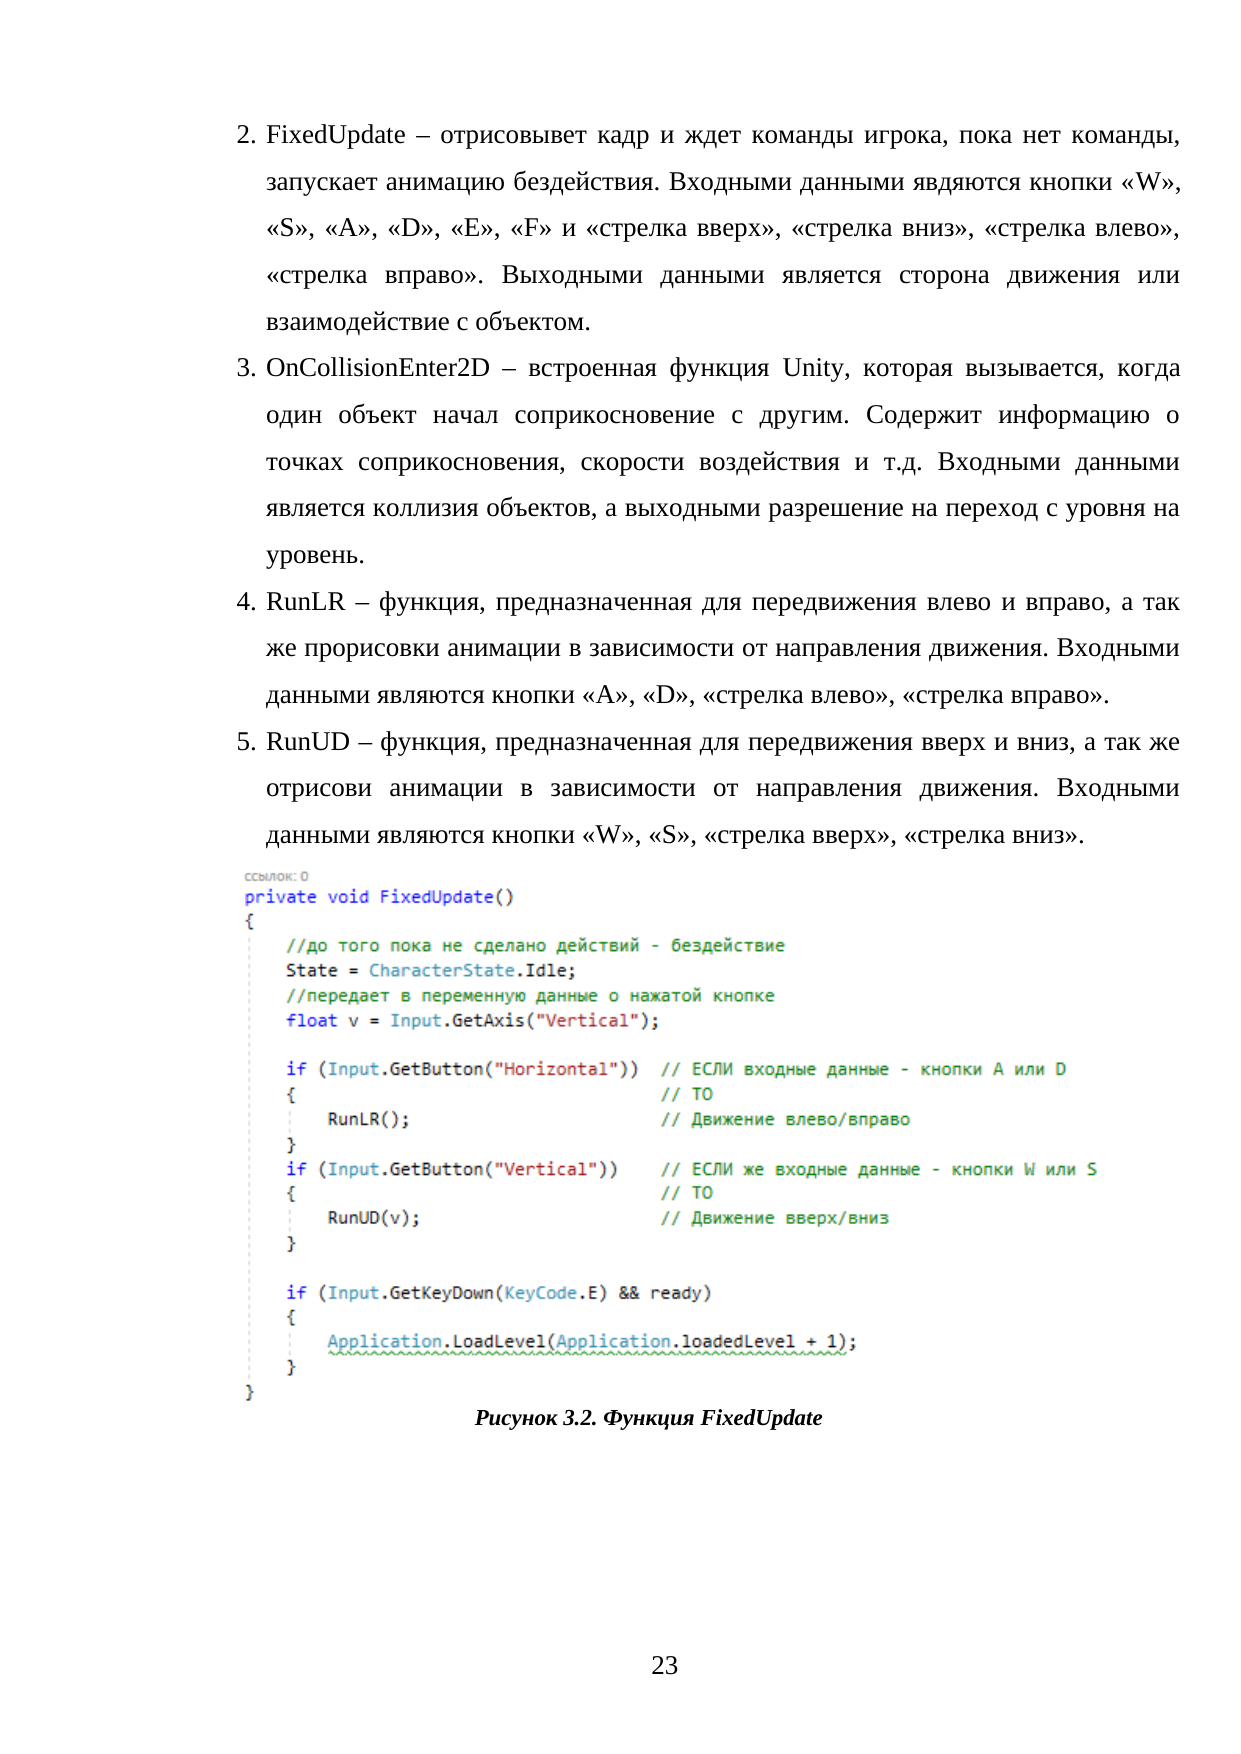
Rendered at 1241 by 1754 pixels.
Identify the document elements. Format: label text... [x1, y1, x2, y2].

list FixedUpdate – отрисовывет кадр и ждет команды игрока, пока нет команды, запускает анимацию бездействия. Входными данными явдяются кнопки «W», «S», «A», «D», «E», «F» и «стрелка вверх», «стрелка вниз», «стрелка влево», «стрелка вправо». Выходными данными является сторона движения или взаимодействие с объектом. [236, 118, 1181, 336]
list RunUD – функция, предназначенная для передвижения вверх и вниз, а так же отрисови анимации в зависимости от направления движения. Входными данными являются кнопки «W», «S», «стрелка вверх», «стрелка вниз». [236, 725, 1181, 849]
list RunLR – функция, предназначенная для передвижения влево и вправо, а так же прорисовки анимации в зависимости от направления движения. Входными данными являются кнопки «A», «D», «стрелка влево», «стрелка вправо». [236, 585, 1181, 709]
list OnCollisionEnter2D – встроенная функция Unity, которая вызывается, когда один объект начал соприкосновение с другим. Содержит информацию о точках соприкосновения, скорости воздействия и т.д. Входными данными является коллизия объектов, а выходными разрешение на переход с уровня на уровень. [236, 351, 1181, 569]
picture [233, 865, 1125, 1404]
